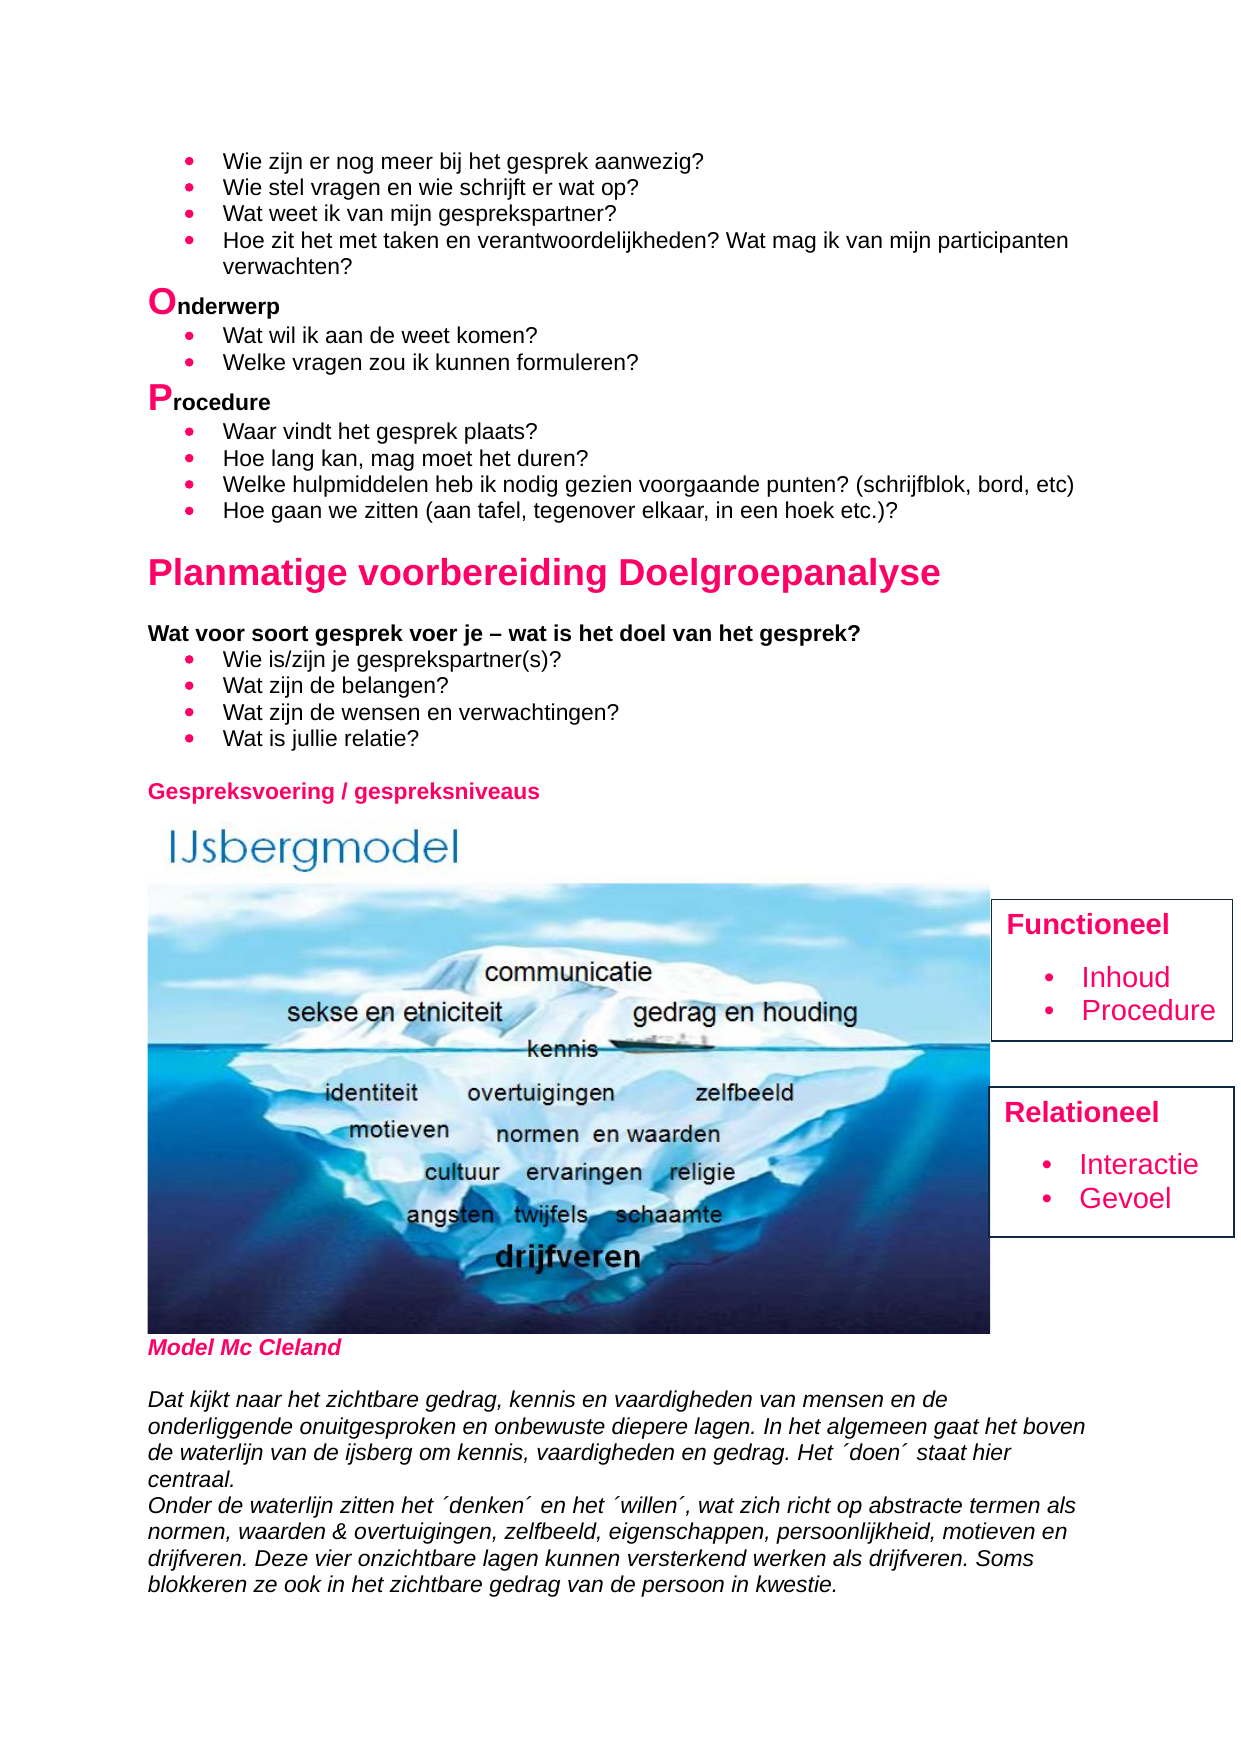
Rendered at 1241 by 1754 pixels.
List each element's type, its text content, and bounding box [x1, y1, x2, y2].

picture [147, 804, 991, 1334]
list Wie stel vragen en wie schrijft er wat op? [185, 174, 1093, 200]
list Wat zijn de wensen en verwachtingen? [185, 699, 1093, 725]
list Wie is/zijn je gesprekspartner(s)? [185, 646, 1093, 672]
list Wat zijn de belangen? [185, 672, 1093, 699]
list Welke hulpmiddelen heb ik nodig gezien voorgaande punten? (schrijfblok, bord, etc) [185, 471, 1093, 497]
list Hoe gaan we zitten (aan tafel, tegenover elkaar, in een hoek etc.)? [185, 497, 1093, 524]
text Planmatige voorbereiding Doelgroepanalyse [148, 550, 1093, 593]
list Wat is jullie relatie? [185, 725, 1093, 751]
text Dat kijkt naar het zichtbare gedrag, kennis en vaardigheden van mensen en de onderliggende onuitgesproken en onbewuste diepere lagen. In het algemeen gaat het boven de waterlijn van de ijsberg om kennis, vaardigheden en gedrag. Het ´doen´ staat hier centraal. [148, 1386, 1093, 1492]
text Onder de waterlijn zitten het ´denken´ en het ´willen´, wat zich richt op abstracte termen als normen, waarden & overtuigingen, zelfbeeld, eigenschappen, persoonlijkheid, motieven en drijfveren. Deze vier onzichtbare lagen kunnen versterkend werken als drijfveren. Soms blokkeren ze ook in het zichtbare gedrag van de persoon in kwestie. [148, 1492, 1093, 1597]
text Wat voor soort gesprek voer je – wat is het doel van het gesprek? [148, 619, 1093, 646]
list Wat wil ik aan de weet komen? [185, 322, 1093, 349]
list Hoe lang kan, mag moet het duren? [185, 445, 1093, 471]
text Model Mc Cleland [148, 1334, 1093, 1360]
list Hoe zit het met taken en verantwoordelijkheden? Wat mag ik van mijn participanten verwachten? [185, 227, 1093, 279]
list Wat weet ik van mijn gesprekspartner? [185, 200, 1093, 227]
text Onderwerp [148, 279, 1093, 322]
list Welke vragen zou ik kunnen formuleren? [185, 349, 1093, 375]
list Waar vindt het gesprek plaats? [185, 418, 1093, 445]
list Wie zijn er nog meer bij het gesprek aanwezig? [185, 148, 1093, 174]
text Gespreksvoering / gespreksniveaus [148, 778, 1093, 804]
text Procedure [148, 375, 1093, 418]
